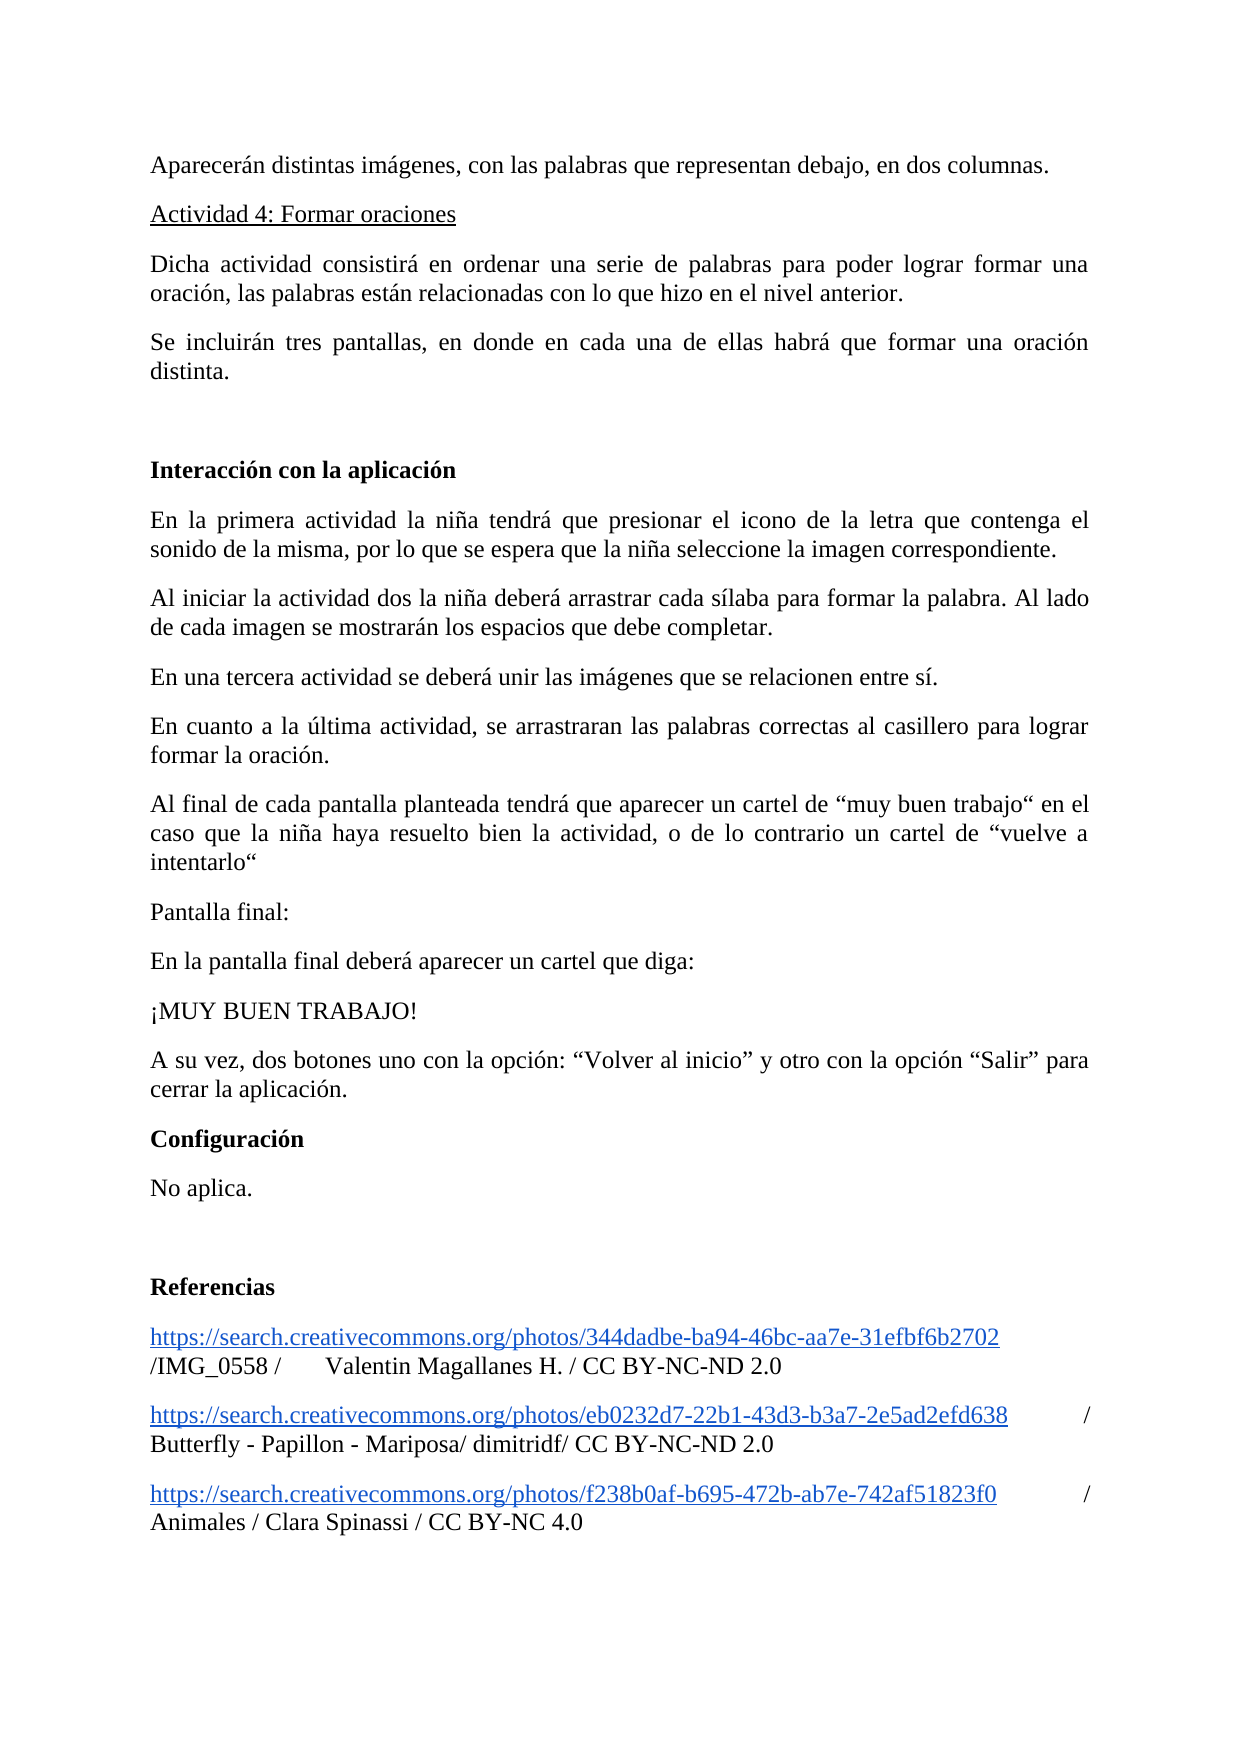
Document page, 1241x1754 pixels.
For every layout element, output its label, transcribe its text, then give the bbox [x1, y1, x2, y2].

text Al final de cada pantalla planteada tendrá que aparecer un cartel de “muy buen trabajo“ en el caso que la niña haya resuelto bien la actividad, o de lo contrario un cartel de “vuelve a intentarlo“ [150, 789, 1090, 876]
text https://search.creativecommons.org/photos/eb0232d7-22b1-43d3-b3a7-2e5ad2efd638 / Butterfly - Papillon - Mariposa/ dimitridf/ CC BY-NC-ND 2.0 [150, 1400, 1090, 1458]
text En la primera actividad la niña tendrá que presionar el icono de la letra que contenga el sonido de la misma, por lo que se espera que la niña seleccione la imagen correspondiente. [150, 505, 1090, 562]
text Configuración [150, 1124, 1090, 1152]
text https://search.creativecommons.org/photos/344dadbe-ba94-46bc-aa7e-31efbf6b2702 /IMG_0558 / Valentin Magallanes H. / CC BY-NC-ND 2.0 [150, 1322, 1090, 1379]
text Actividad 4: Formar oraciones [150, 199, 1090, 228]
text Dicha actividad consistirá en ordenar una serie de palabras para poder lograr formar una oración, las palabras están relacionadas con lo que hizo en el nivel anterior. [150, 249, 1090, 307]
text Al iniciar la actividad dos la niña deberá arrastrar cada sílaba para formar la palabra. Al lado de cada imagen se mostrarán los espacios que debe completar. [150, 583, 1090, 641]
text A su vez, dos botones uno con la opción: “Volver al inicio” y otro con la opción “Salir” para cerrar la aplicación. [150, 1045, 1090, 1103]
text En la pantalla final deberá aparecer un cartel que diga: [150, 946, 1090, 975]
text ¡MUY BUEN TRABAJO! [150, 996, 1090, 1024]
text Se incluirán tres pantallas, en donde en cada una de ellas habrá que formar una oración distinta. [150, 327, 1090, 385]
text Referencias [150, 1272, 1090, 1301]
text En cuanto a la última actividad, se arrastraran las palabras correctas al casillero para lograr formar la oración. [150, 711, 1090, 769]
text Aparecerán distintas imágenes, con las palabras que representan debajo, en dos columnas. [150, 150, 1090, 179]
text Interacción con la aplicación [150, 455, 1090, 484]
text https://search.creativecommons.org/photos/f238b0af-b695-472b-ab7e-742af51823f0 / Animales / Clara Spinassi / CC BY-NC 4.0 [150, 1479, 1090, 1536]
text Pantalla final: [150, 897, 1090, 925]
text No aplica. [150, 1173, 1090, 1202]
text En una tercera actividad se deberá unir las imágenes que se relacionen entre sí. [150, 662, 1090, 690]
